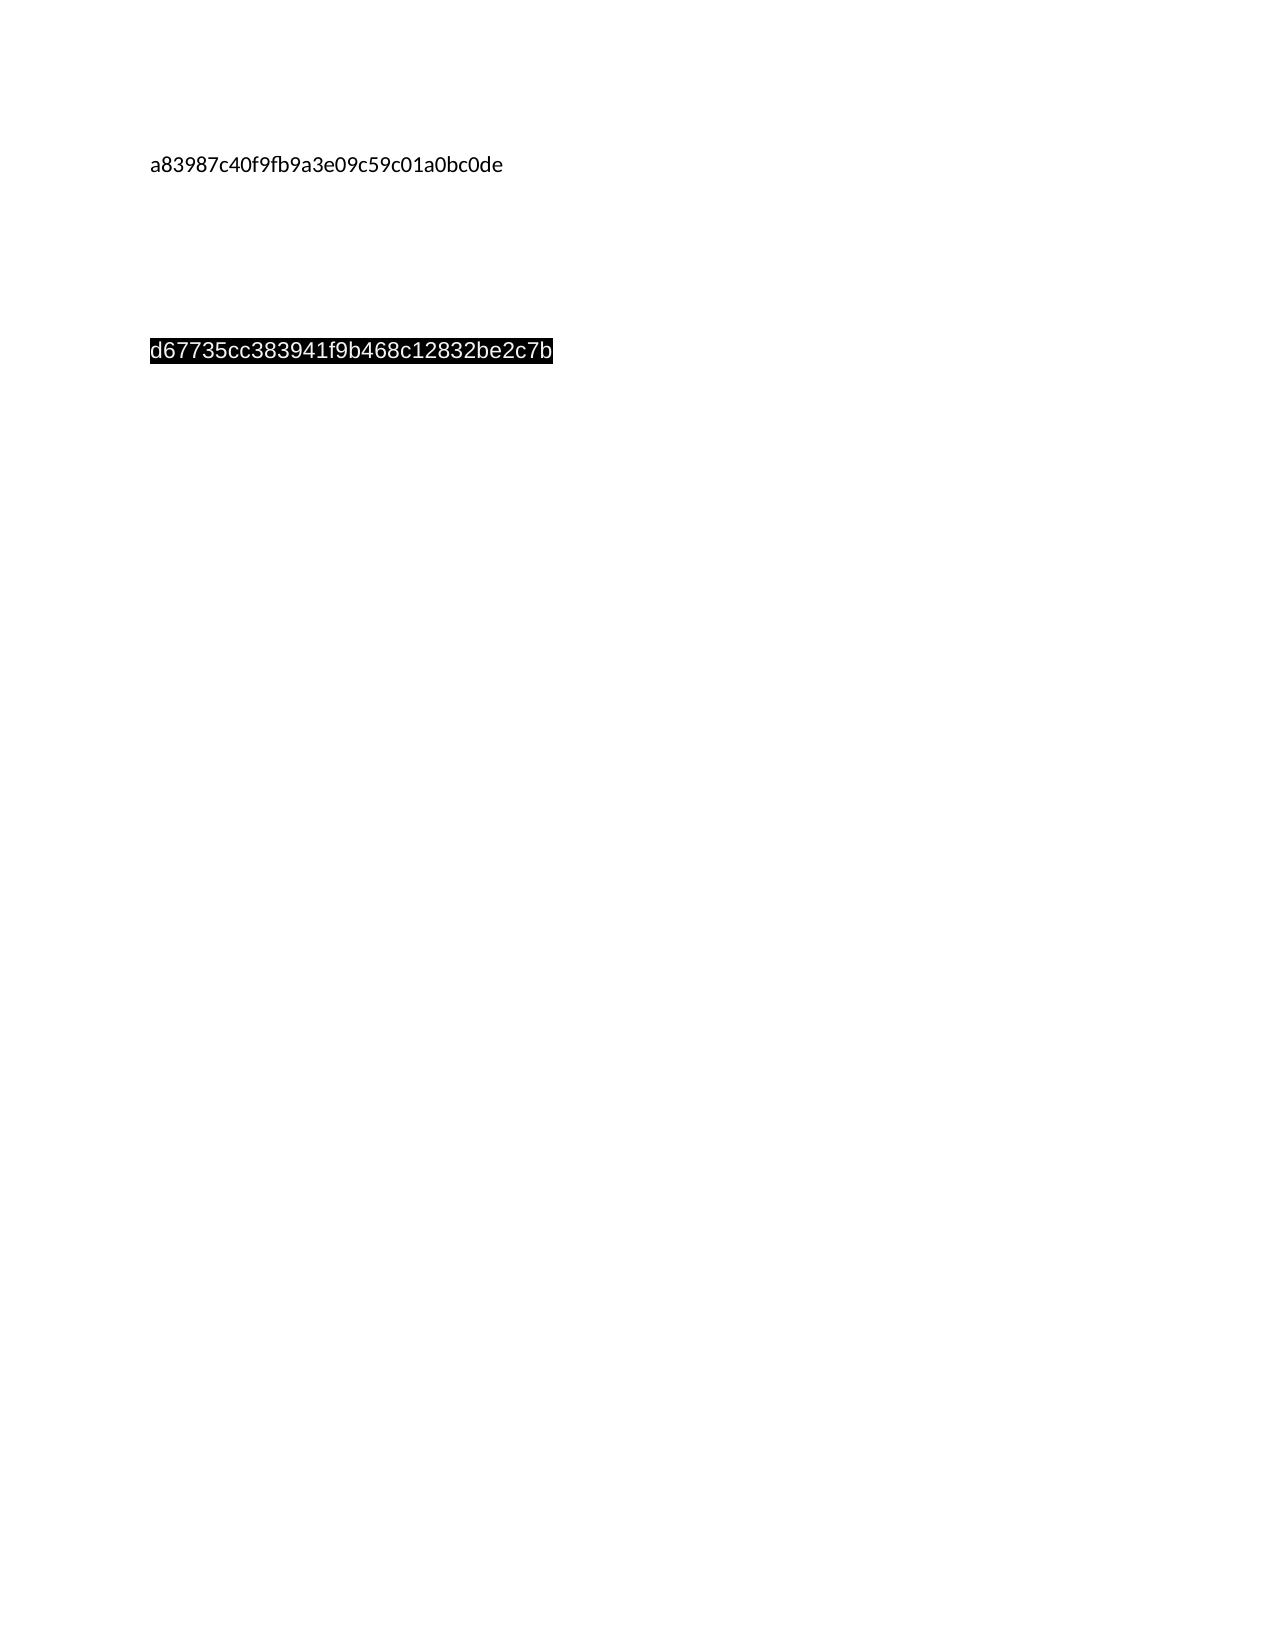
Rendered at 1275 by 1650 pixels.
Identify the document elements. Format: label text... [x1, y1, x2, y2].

text d67735cc383941f9b468c12832be2c7b [150, 337, 1125, 364]
text a83987c40f9fb9a3e09c59c01a0bc0de [150, 150, 1125, 178]
